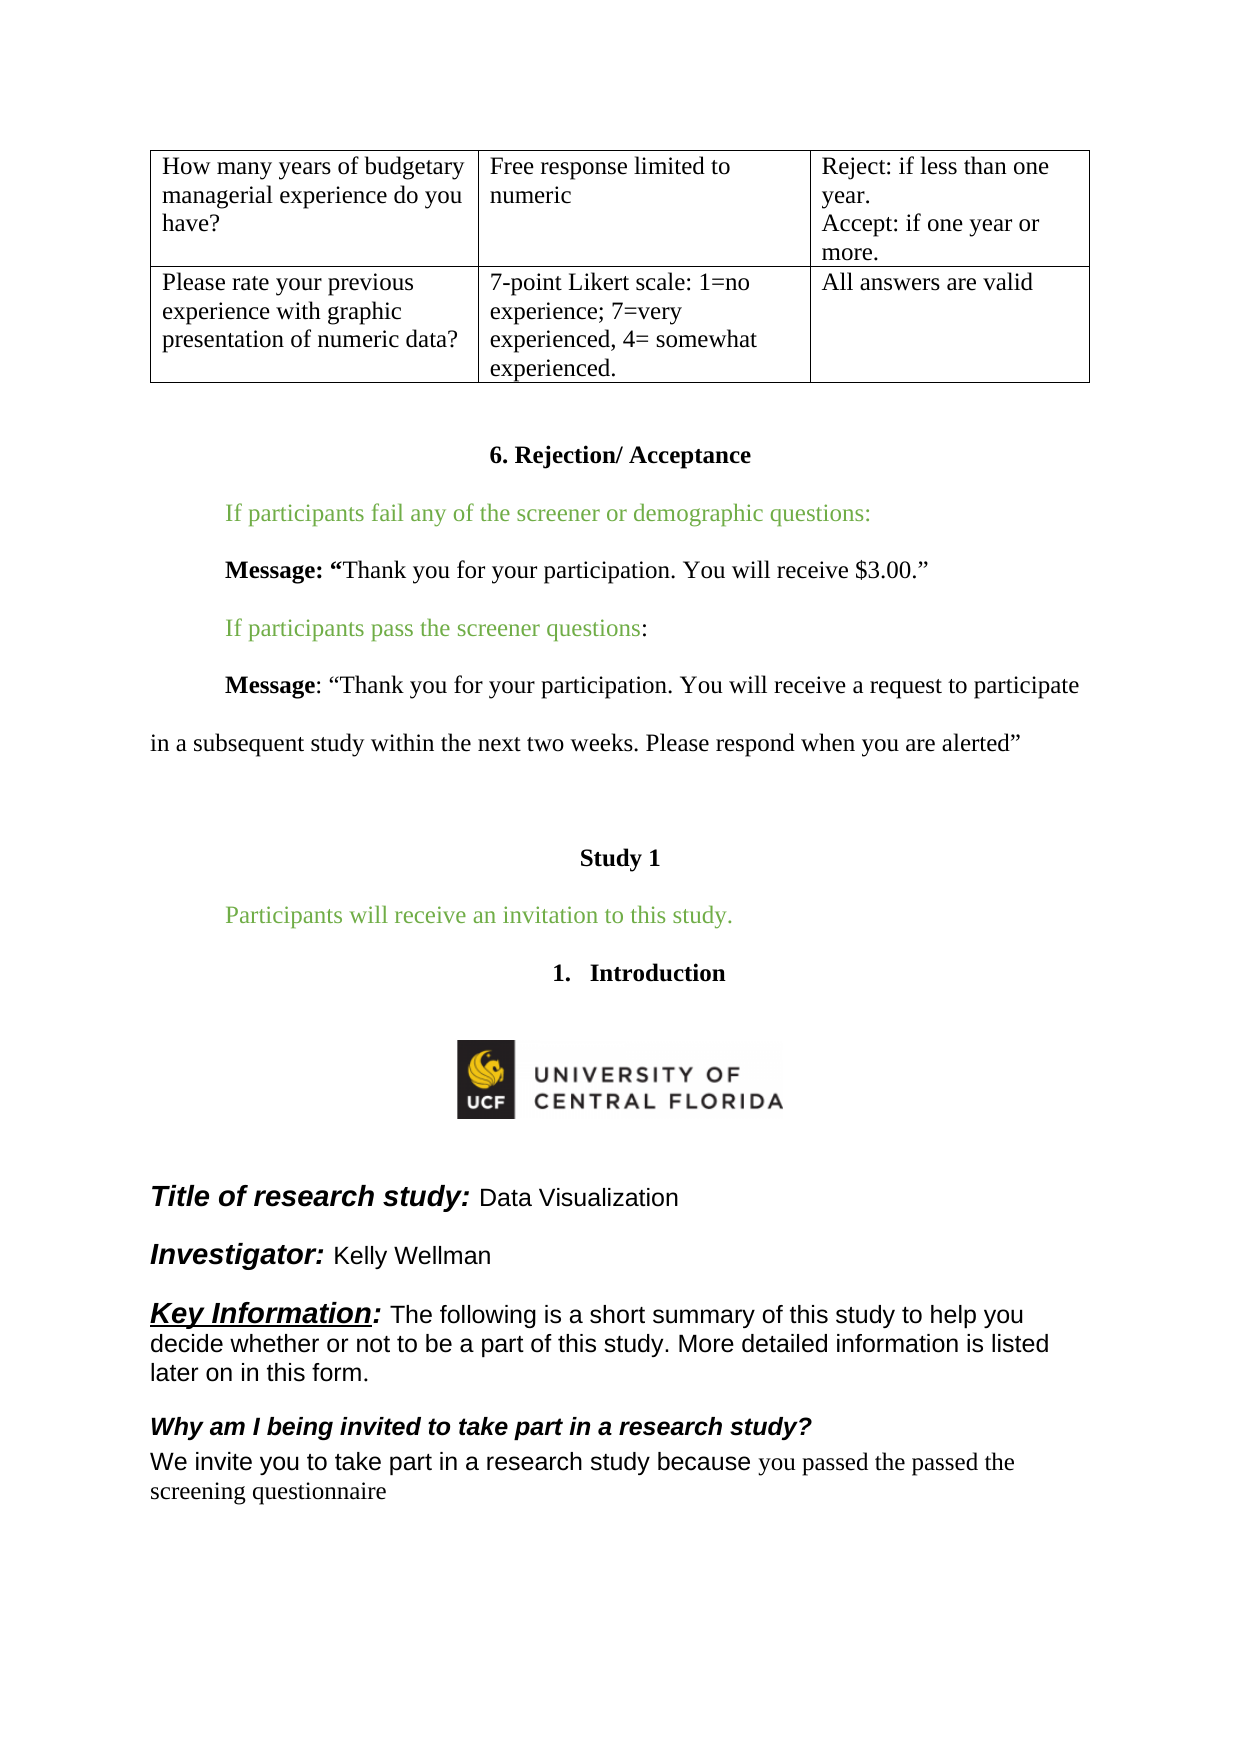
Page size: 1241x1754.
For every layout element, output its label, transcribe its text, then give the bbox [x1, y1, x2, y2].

text Why am I being invited to take part in a research study? [150, 1412, 1090, 1441]
text Key Information: The following is a short summary of this study to help you decide whether or not to be a part of this study. More detailed information is listed later on in this form. [150, 1296, 1090, 1387]
text Study 1 [150, 843, 1090, 872]
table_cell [479, 151, 810, 266]
table_cell 7-point Likert scale: 1=no experience; 7=very experienced, 4= somewhat experienced. [479, 267, 810, 382]
text 6. Rejection/ Acceptance [150, 441, 1090, 469]
table_cell Reject: if less than one year. Accept: if one year or more. [811, 151, 1089, 266]
table_cell All answers are valid [811, 267, 1089, 382]
text Investigator: Kelly Wellman [150, 1237, 1090, 1271]
table_cell Please rate your previous experience with graphic presentation of numeric data? [151, 267, 478, 382]
text Title of research study: Data Visualization [150, 1179, 1090, 1212]
text Message: “Thank you for your participation. You will receive $3.00.” [150, 556, 1090, 584]
list Introduction [187, 958, 1090, 987]
text Participants will receive an invitation to this study. [150, 901, 1090, 929]
picture [457, 1040, 783, 1119]
text Message: “Thank you for your participation. You will receive a request to participate in a subsequent study within the next two weeks. Please respond when you are alerted” [150, 671, 1090, 757]
table_cell How many years of budgetary managerial experience do you have? [151, 151, 478, 266]
text We invite you to take part in a research study because you passed the passed the screening questionnaire [150, 1447, 1090, 1504]
text If participants pass the screener questions: [150, 613, 1090, 642]
text If participants fail any of the screener or demographic questions: [150, 498, 1090, 527]
